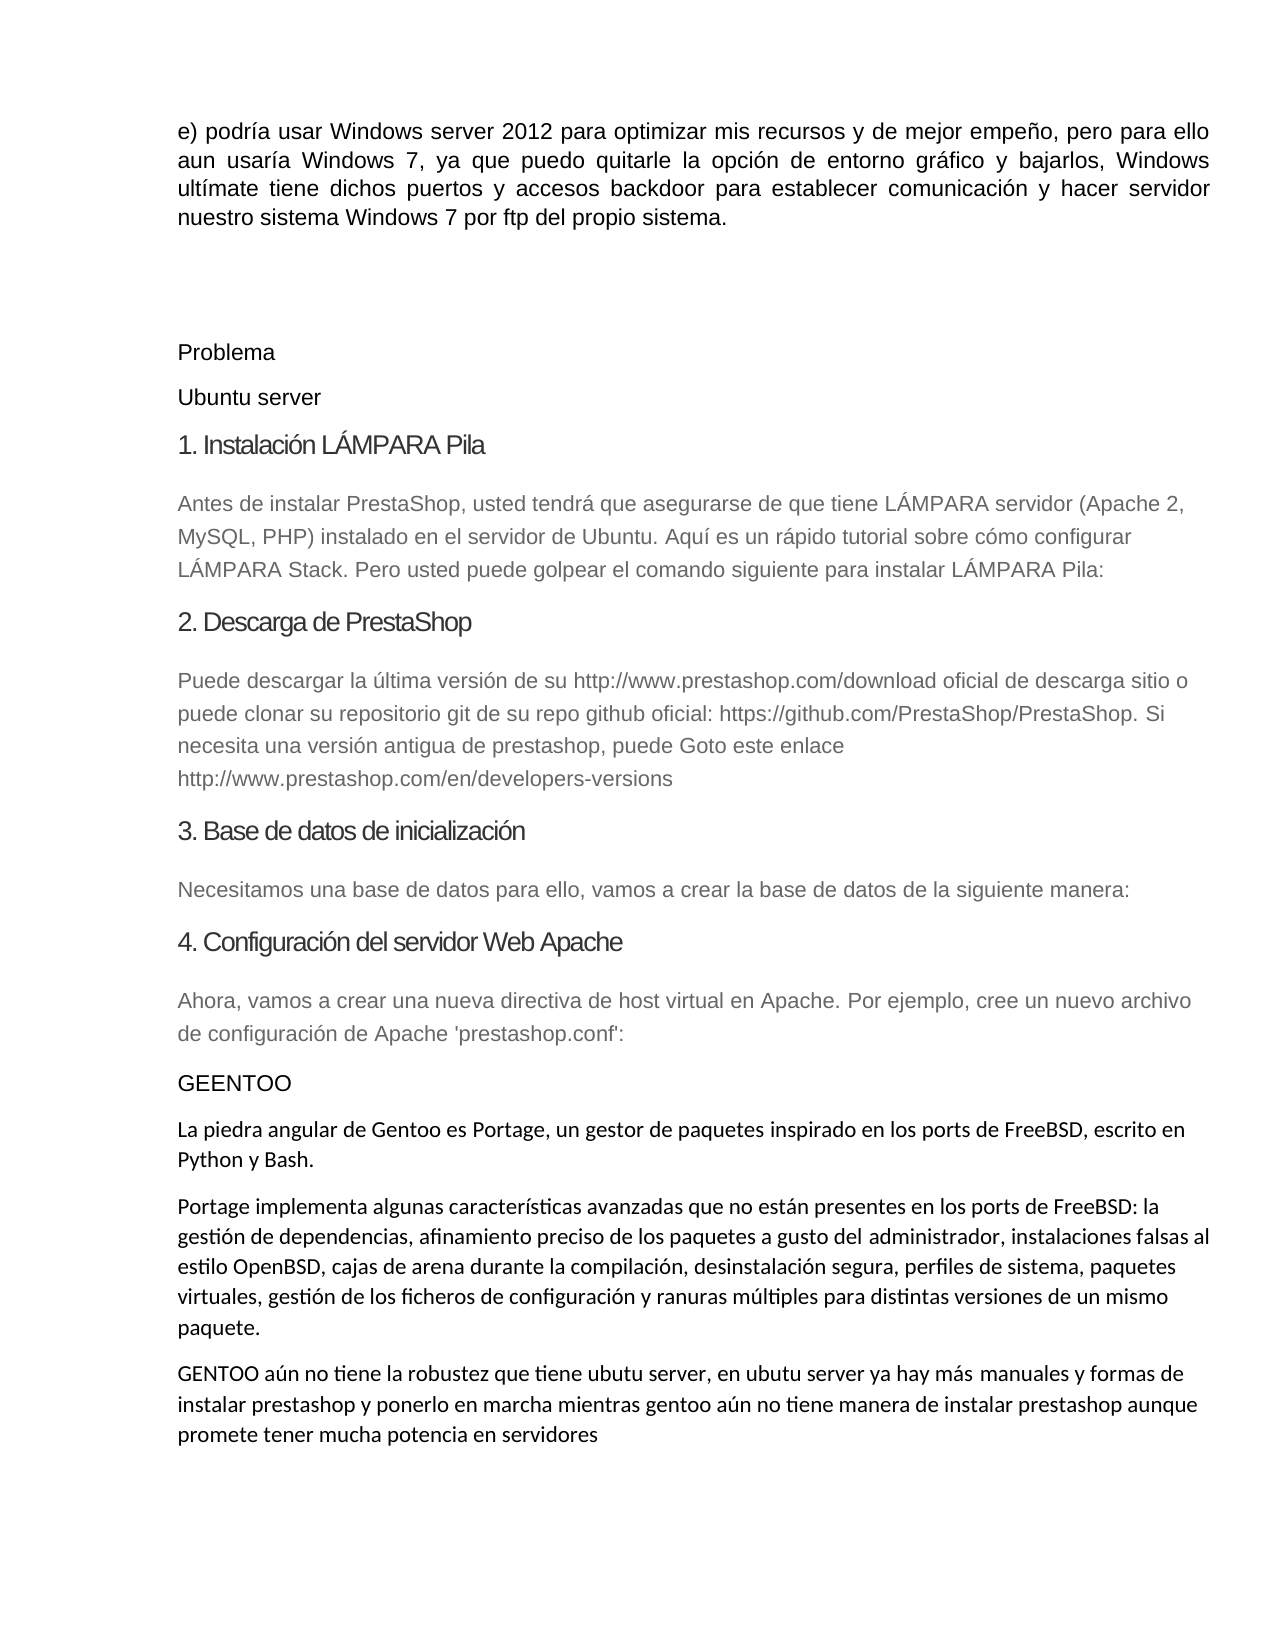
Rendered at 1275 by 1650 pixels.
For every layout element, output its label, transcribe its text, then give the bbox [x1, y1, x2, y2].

subtitle 3. Base de datos de inicialización [177, 815, 1211, 846]
subtitle 4. Configuración del servidor Web Apache [177, 926, 1211, 957]
text Portage implementa algunas características avanzadas que no están presentes en los ports de FreeBSD: la gestión de dependencias, afinamiento preciso de los paquetes a gusto del administrador, instalaciones falsas al estilo OpenBSD, cajas de arena durante la compilación, desinstalación segura, perfiles de sistema, paquetes virtuales, gestión de los ficheros de configuración y ranuras múltiples para distintas versiones de un mismo paquete. [177, 1192, 1211, 1341]
text Ahora, vamos a crear una nueva directiva de host virtual en Apache. Por ejemplo, cree un nuevo archivo de configuración de Apache 'prestashop.conf': [177, 981, 1211, 1046]
text GEENTOO [177, 1069, 1211, 1096]
text Ubuntu server [177, 384, 1211, 410]
subtitle 2. Descarga de PrestaShop [177, 606, 1211, 637]
text GENTOO aún no tiene la robustez que tiene ubutu server, en ubutu server ya hay más manuales y formas de instalar prestashop y ponerlo en marcha mientras gentoo aún no tiene manera de instalar prestashop aunque promete tener mucha potencia en servidores [177, 1359, 1211, 1448]
subtitle 1. Instalación LÁMPARA Pila [177, 429, 1211, 460]
text e) podría usar Windows server 2012 para optimizar mis recursos y de mejor empeño, pero para ello aun usaría Windows 7, ya que puedo quitarle la opción de entorno gráfico y bajarlos, Windows ultímate tiene dichos puertos y accesos backdoor para establecer comunicación y hacer servidor nuestro sistema Windows 7 por ftp del propio sistema. [177, 118, 1211, 230]
text Antes de instalar PrestaShop, usted tendrá que asegurarse de que tiene LÁMPARA servidor (Apache 2, MySQL, PHP) instalado en el servidor de Ubuntu. Aquí es un rápido tutorial sobre cómo configurar LÁMPARA Stack. Pero usted puede golpear el comando siguiente para instalar LÁMPARA Pila: [177, 484, 1211, 582]
text Necesitamos una base de datos para ello, vamos a crear la base de datos de la siguiente manera: [177, 869, 1211, 902]
text La piedra angular de Gentoo es Portage, un gestor de paquetes inspirado en los ports de FreeBSD, escrito en Python y Bash. [177, 1115, 1211, 1173]
text Problema [177, 339, 1211, 365]
text Puede descargar la última versión de su http://www.prestashop.com/download oficial de descarga sitio o puede clonar su repositorio git de su repo github oficial: https://github.com/PrestaShop/PrestaShop. Si necesita una versión antigua de prestashop, puede Goto este enlace http://www.prestashop.com/en/developers-versions [177, 660, 1211, 791]
